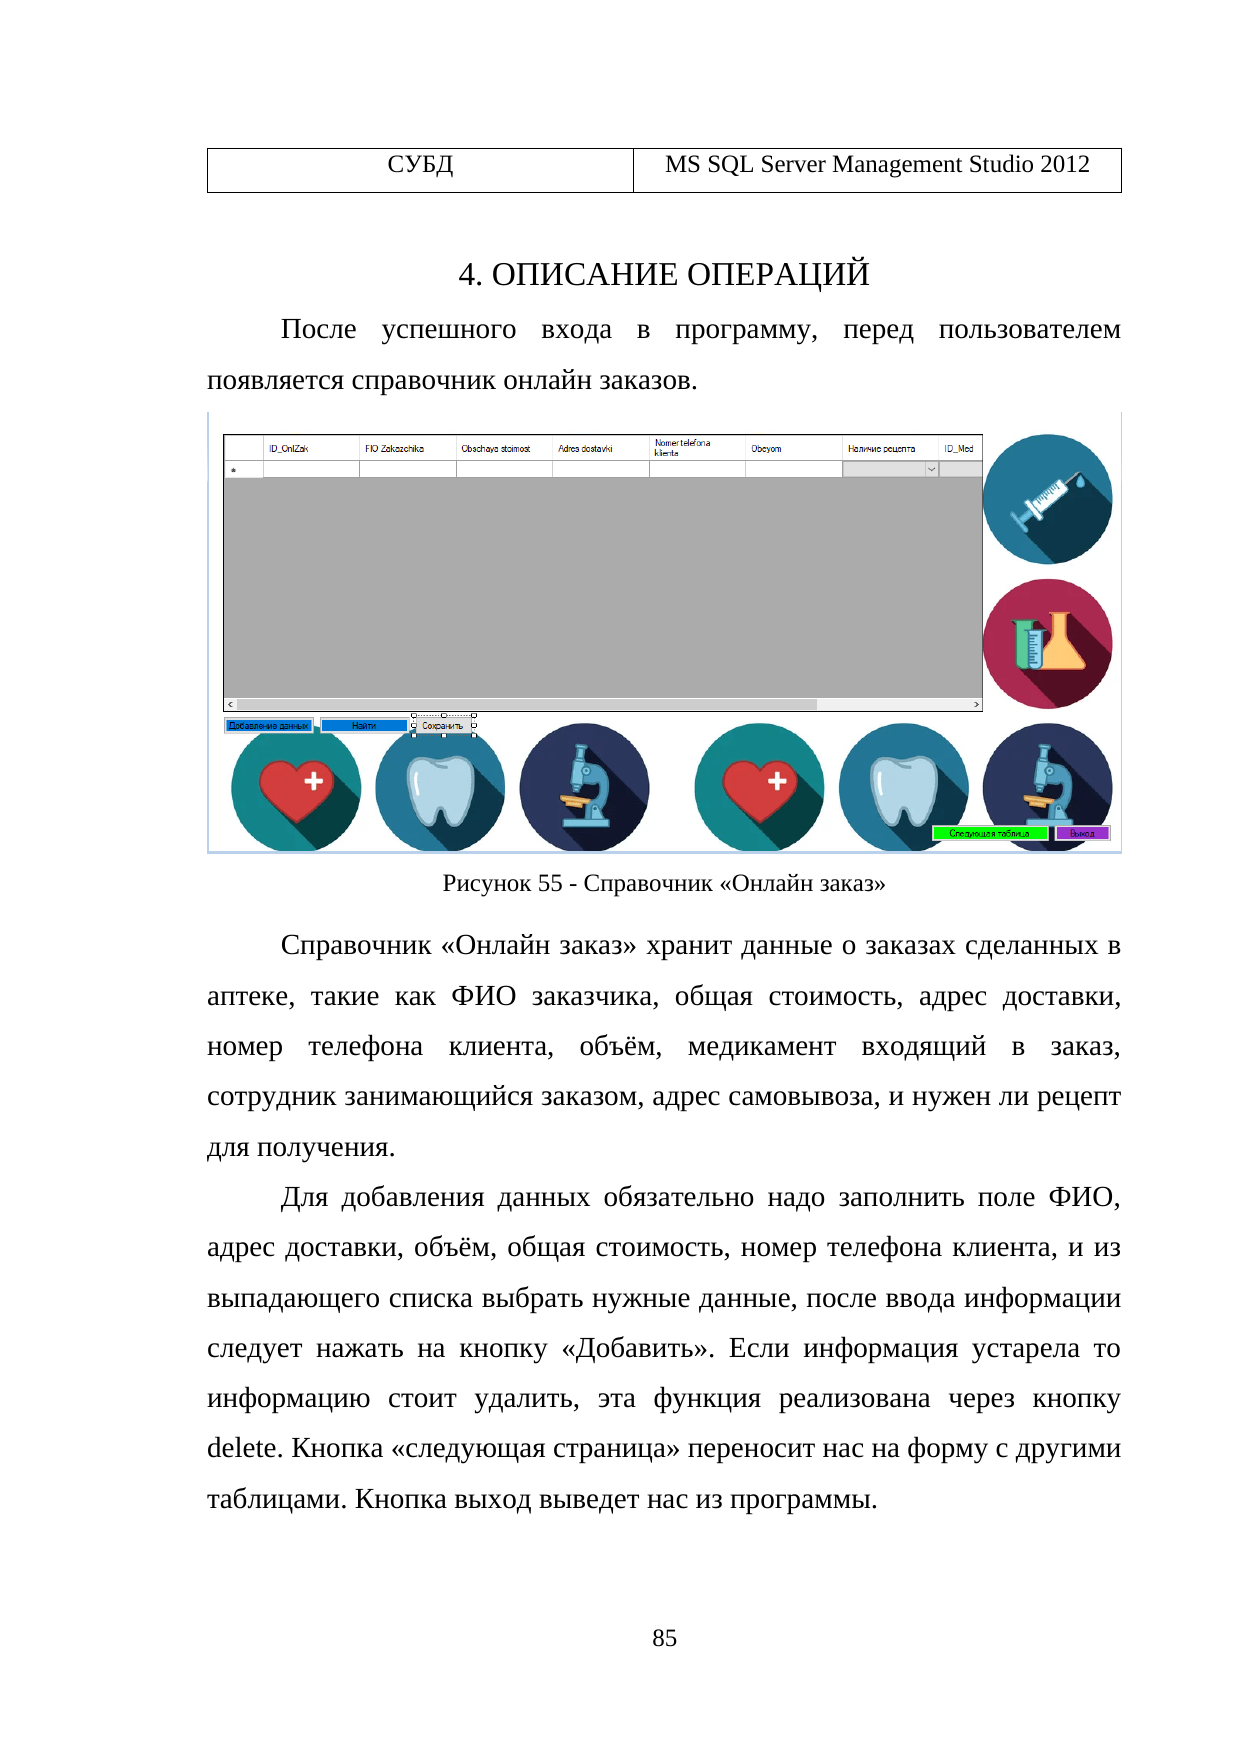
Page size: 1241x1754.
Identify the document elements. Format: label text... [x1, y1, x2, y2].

text После успешного входа в программу, перед пользователем появляется справочник онлайн заказов. [207, 311, 1122, 395]
table_cell MS SQL Server Management Studio 2012 [634, 149, 1121, 192]
text Справочник «Онлайн заказ» хранит данные о заказах сделанных в аптеке, такие как ФИО заказчика, общая стоимость, адрес доставки, номер телефона клиента, объём, медикамент входящий в заказ, сотрудник занимающийся заказом, адрес самовывоза, и нужен ли рецепт для получения. [207, 927, 1122, 1162]
subtitle 4. ОПИСАНИЕ ОПЕРАЦИЙ [207, 254, 1122, 292]
picture [207, 412, 1122, 854]
text Для добавления данных обязательно надо заполнить поле ФИО, адрес доставки, объём, общая стоимость, номер телефона клиента, и из выпадающего списка выбрать нужные данные, после ввода информации следует нажать на кнопку «Добавить». Если информация устарела то информацию стоит удалить, эта функция реализована через кнопку delete. Кнопка «следующая страница» переносит нас на форму с другими таблицами. Кнопка выход выведет нас из программы. [207, 1179, 1122, 1514]
table_cell СУБД [208, 149, 633, 192]
